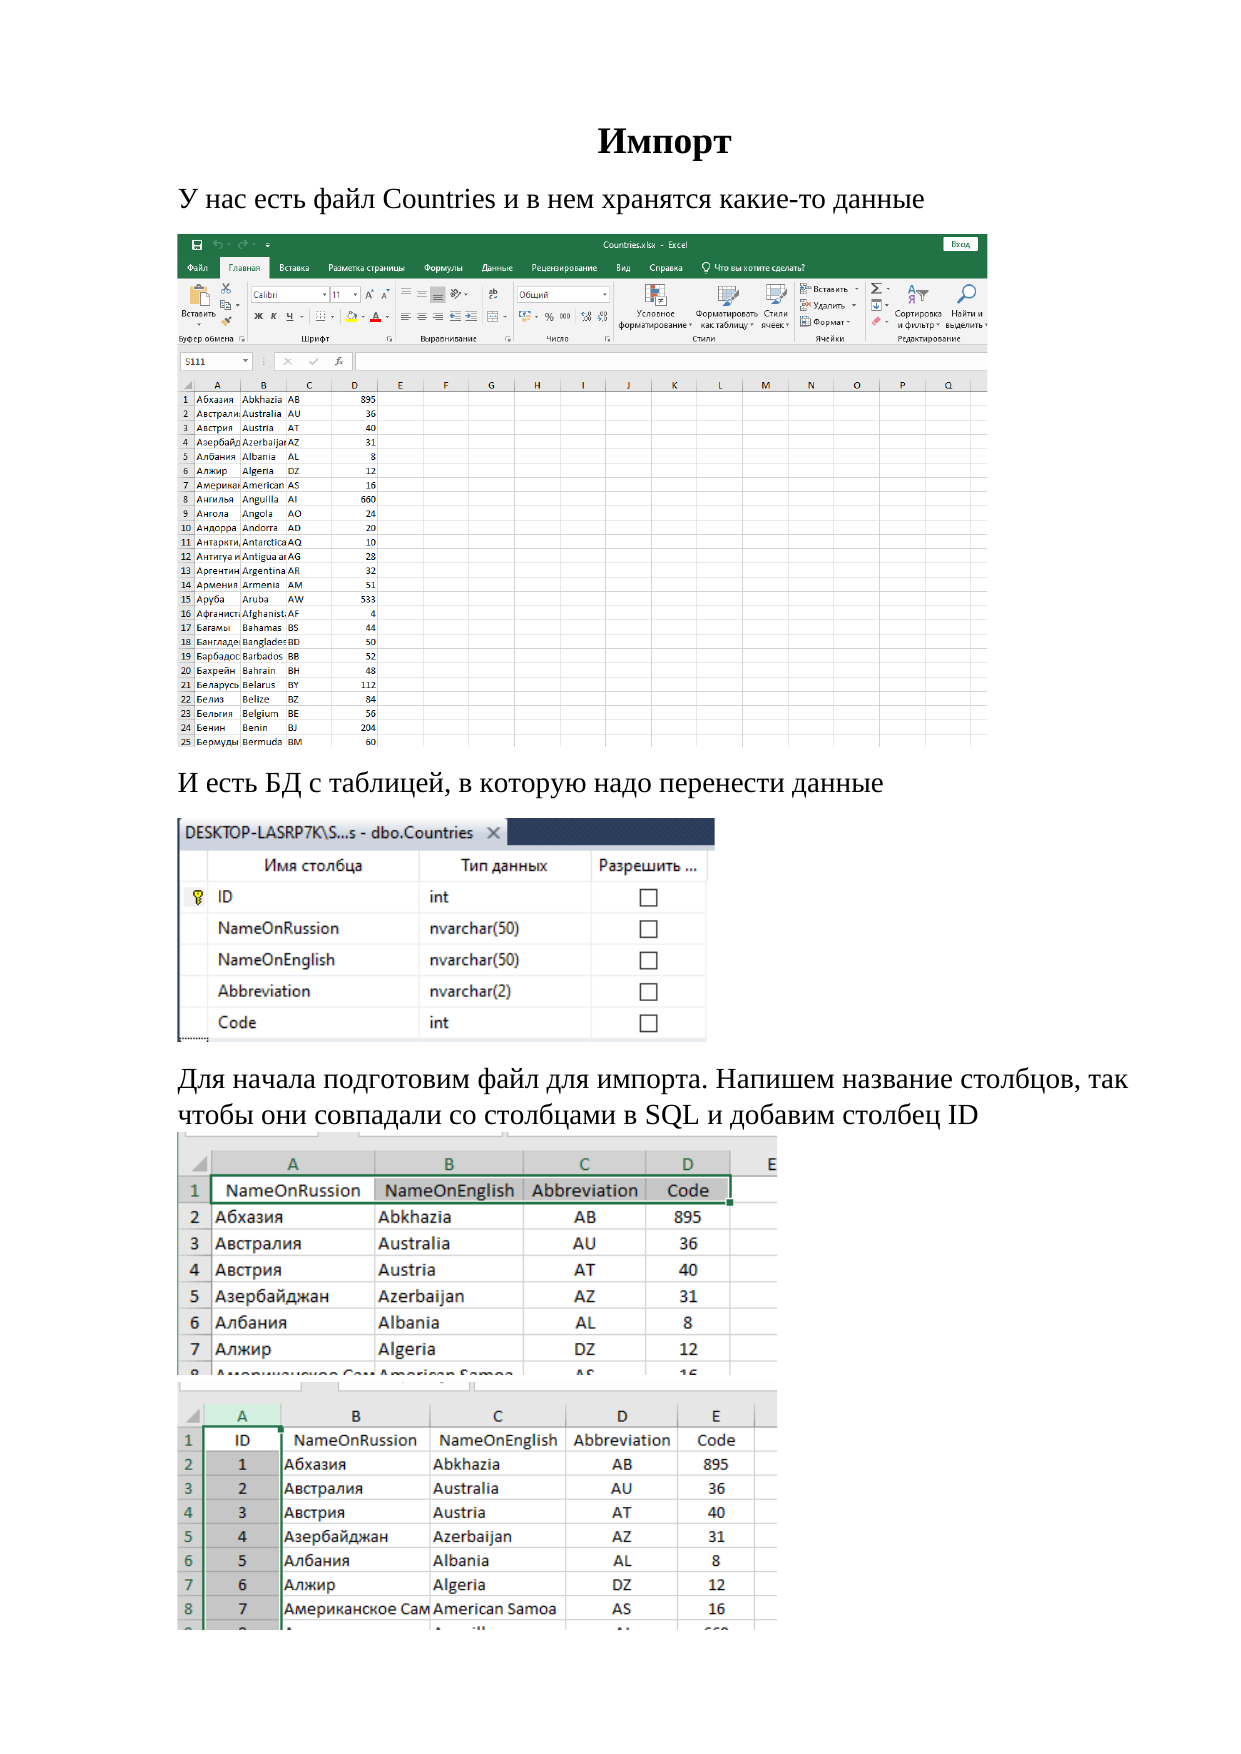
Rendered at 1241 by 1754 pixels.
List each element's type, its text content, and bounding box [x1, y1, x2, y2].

picture [177, 234, 988, 747]
picture [177, 1132, 778, 1375]
text И есть БД с таблицей, в которую надо перенести данные [177, 766, 1152, 799]
text Импорт [177, 118, 1152, 161]
text У нас есть файл Countries и в нем хранятся какие-то данные [177, 181, 1152, 215]
picture [177, 818, 715, 1042]
picture [177, 1382, 778, 1630]
